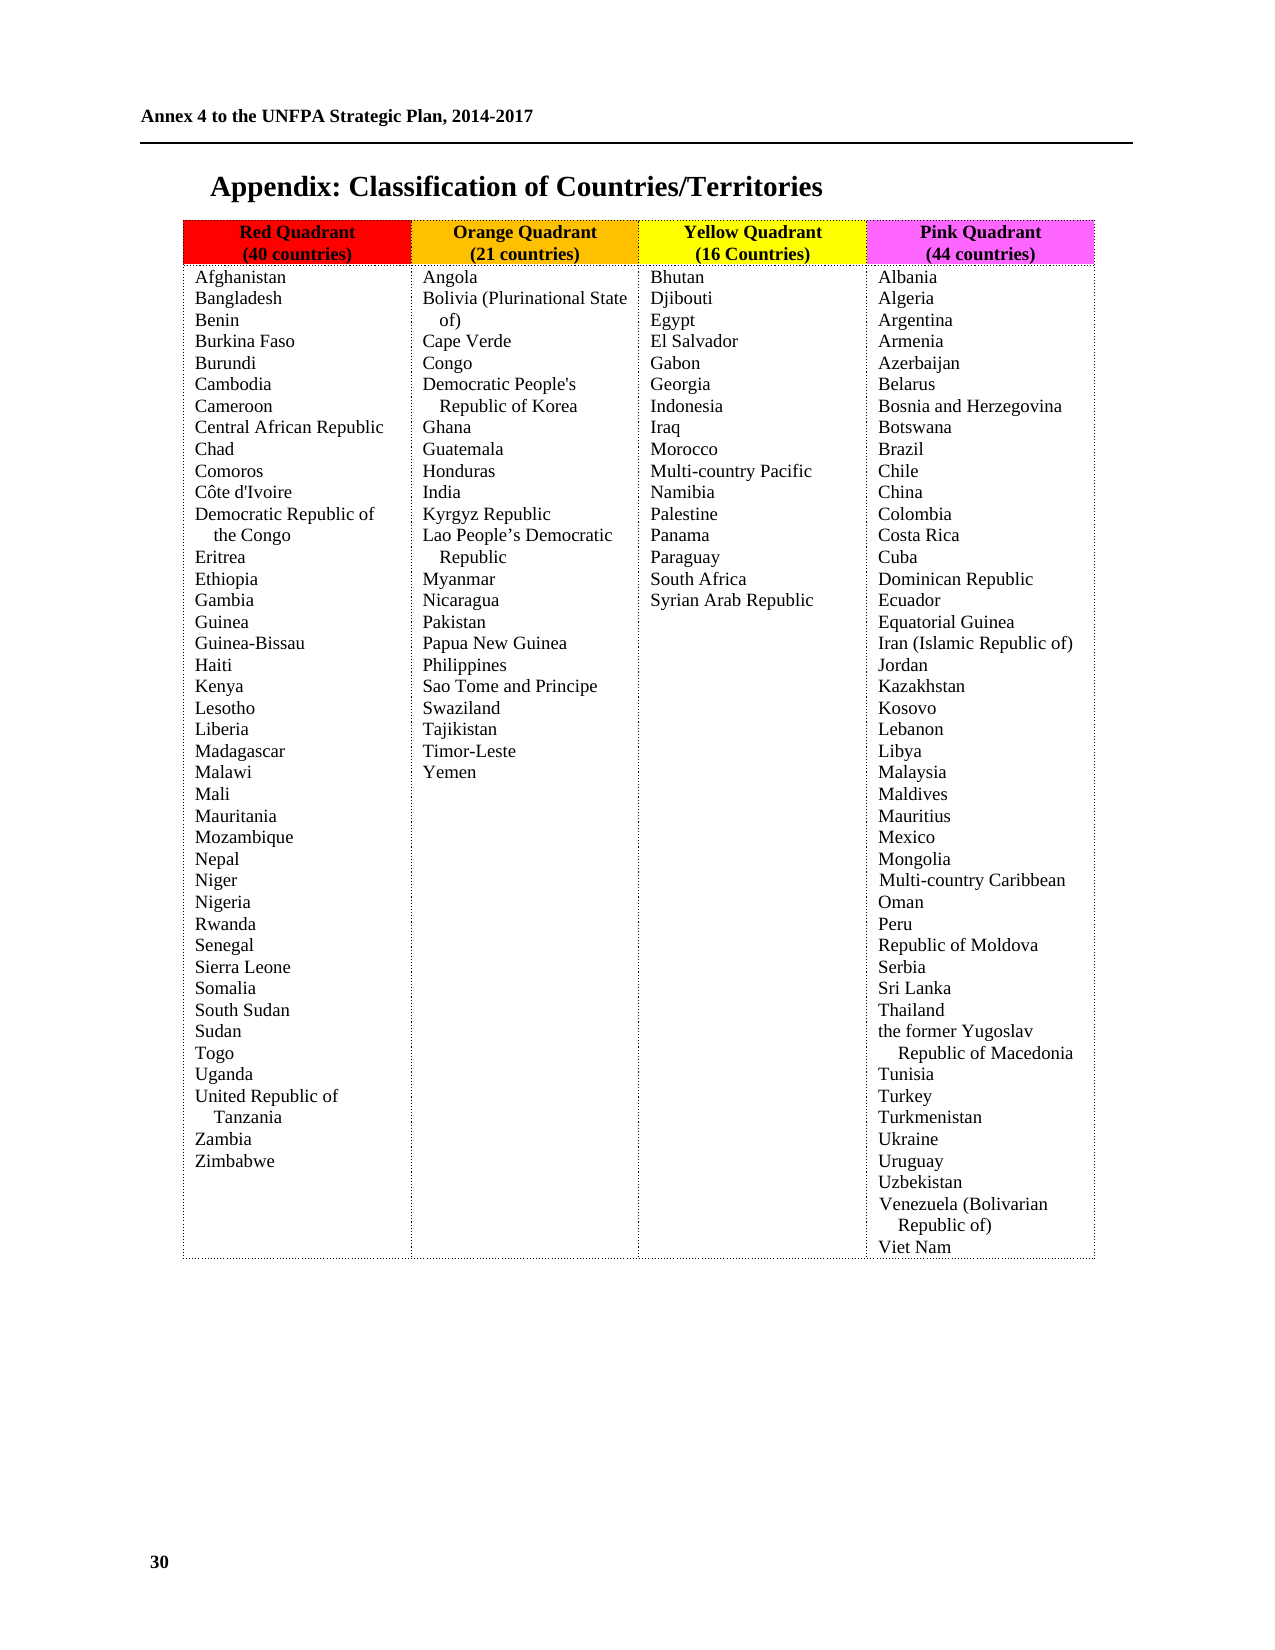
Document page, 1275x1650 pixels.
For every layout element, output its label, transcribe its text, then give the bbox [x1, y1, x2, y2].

table_cell Angola Bolivia (Plurinational State of) Cape Verde Congo Democratic People's Republic of Korea Ghana Guatemala Honduras India Kyrgyz Republic Lao People’s Democratic Republic Myanmar Nicaragua Pakistan Papua New Guinea Philippines Sao Tome and Principe Swaziland Tajikistan Timor-Leste Yemen [411, 265, 639, 1257]
subtitle Appendix: Classification of Countries/Territories [210, 169, 1125, 203]
table_header Yellow Quadrant (16 Countries) [639, 220, 867, 264]
table_header Red Quadrant (40 countries) [183, 220, 411, 264]
table_cell Albania Algeria Argentina Armenia Azerbaijan Belarus Bosnia and Herzegovina Botswana Brazil Chile China Colombia Costa Rica Cuba Dominican Republic Ecuador Equatorial Guinea Iran (Islamic Republic of) Jordan Kazakhstan Kosovo Lebanon Libya Malaysia Maldives Mauritius Mexico Mongolia Multi-country Caribbean Oman Peru Republic of Moldova Serbia Sri Lanka Thailand the former Yugoslav Republic of Macedonia Tunisia Turkey Turkmenistan Ukraine Uruguay Uzbekistan Venezuela (Bolivarian Republic of) Viet Nam [867, 265, 1094, 1257]
table_header Orange Quadrant (21 countries) [411, 220, 639, 264]
table_cell Bhutan Djibouti Egypt El Salvador Gabon Georgia Indonesia Iraq Morocco Multi-country Pacific Namibia Palestine Panama Paraguay South Africa Syrian Arab Republic [639, 265, 867, 1257]
table_cell Afghanistan Bangladesh Benin Burkina Faso Burundi Cambodia Cameroon Central African Republic Chad Comoros Côte d'Ivoire Democratic Republic of the Congo Eritrea Ethiopia Gambia Guinea Guinea-Bissau Haiti Kenya Lesotho Liberia Madagascar Malawi Mali Mauritania Mozambique Nepal Niger Nigeria Rwanda Senegal Sierra Leone Somalia South Sudan Sudan Togo Uganda United Republic of Tanzania Zambia Zimbabwe [183, 265, 411, 1257]
table_header Pink Quadrant (44 countries) [867, 220, 1094, 264]
